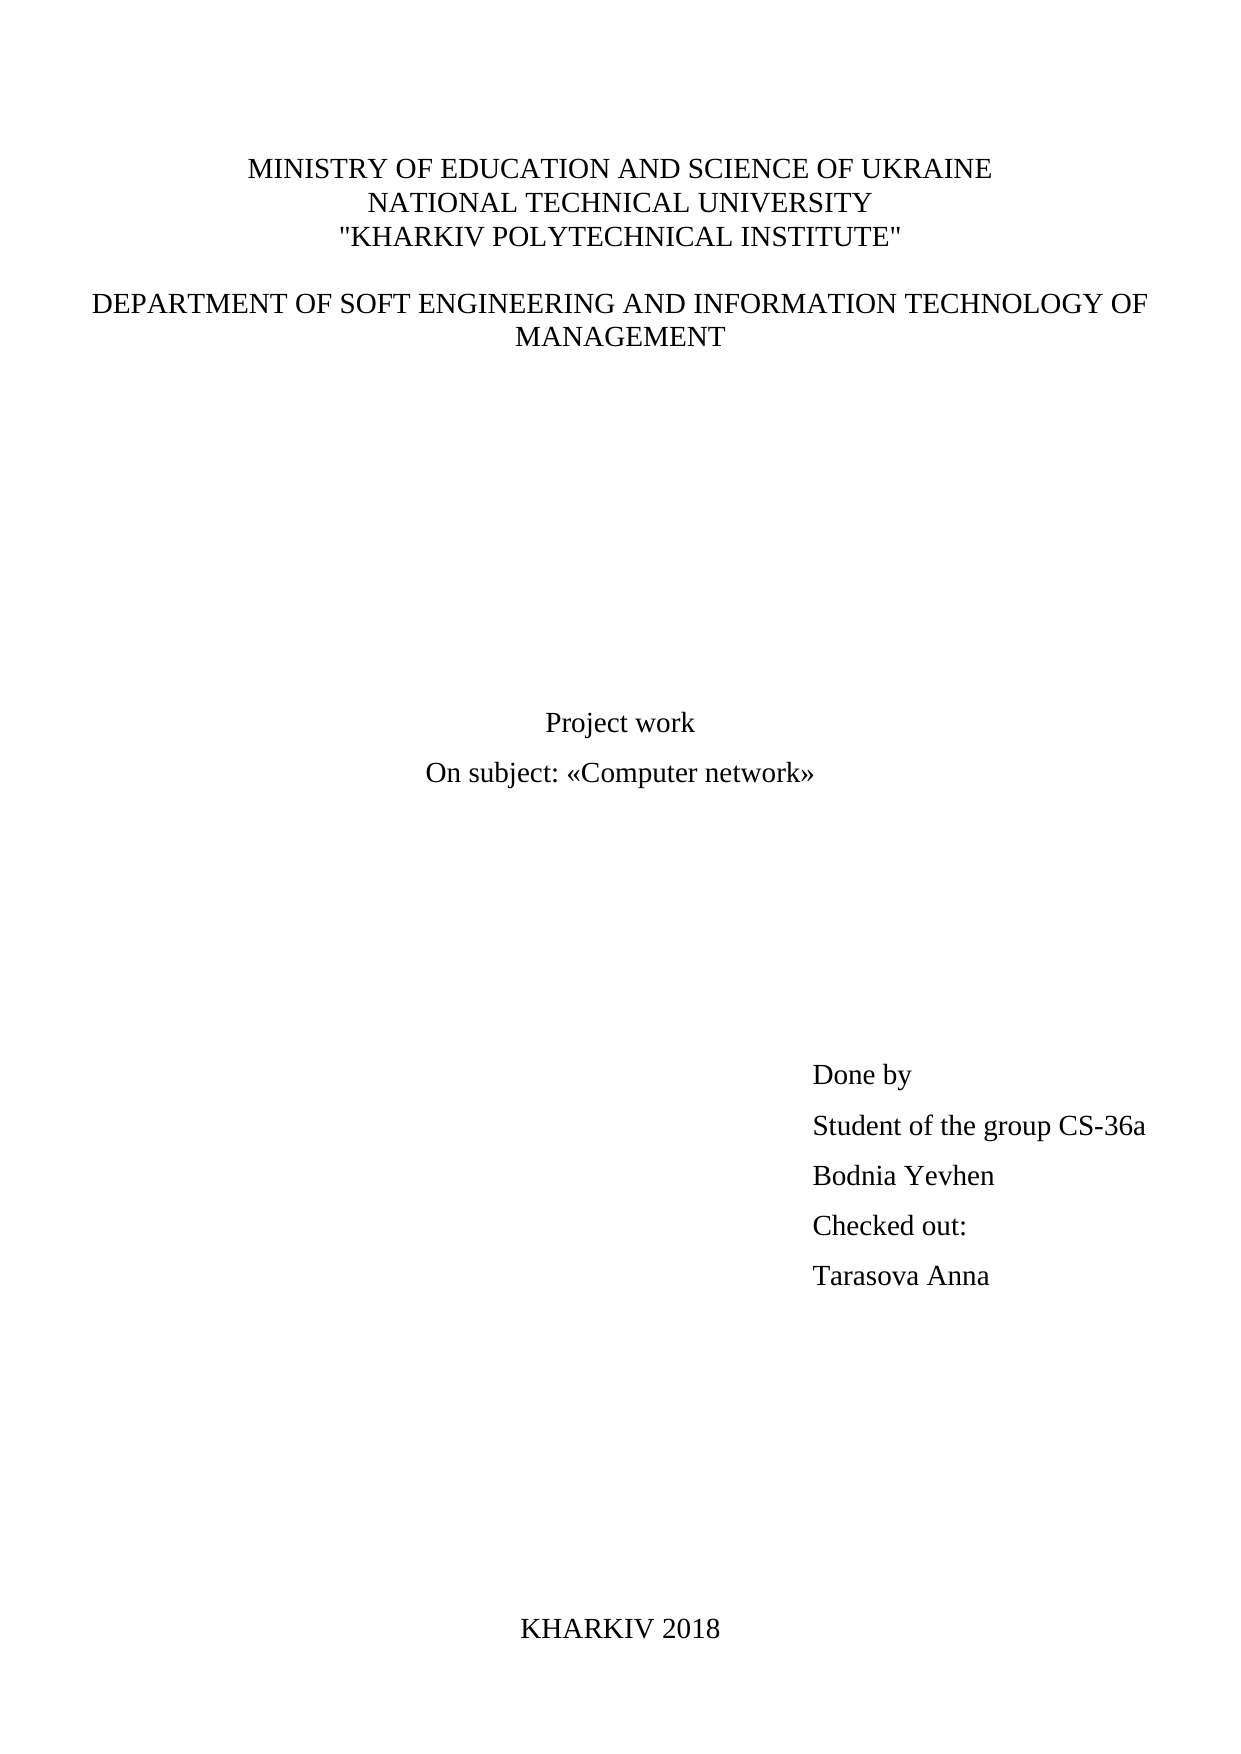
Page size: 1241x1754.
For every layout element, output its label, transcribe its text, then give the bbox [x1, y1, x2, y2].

text Project work [89, 705, 1152, 739]
text DEPARTMENT OF SOFT ENGINEERING AND INFORMATION TECHNOLOGY OF MANAGEMENT [89, 286, 1152, 353]
text Done by [812, 1057, 1152, 1091]
text MINISTRY OF EDUCATION AND SCIENCE OF UKRAINE [89, 152, 1152, 185]
text Student of the group CS-36a [812, 1108, 1152, 1141]
text KHARKIV 2018 [89, 1611, 1152, 1644]
text On subject: «Computer network» [89, 755, 1152, 789]
text Tarasova Anna [812, 1258, 1152, 1292]
text "KHARKIV POLYTECHNICAL INSTITUTE" [89, 219, 1152, 252]
text NATIONAL TECHNICAL UNIVERSITY [89, 185, 1152, 219]
text Bodnia Yevhen [812, 1158, 1152, 1191]
text Checked out: [738, 1208, 1152, 1242]
